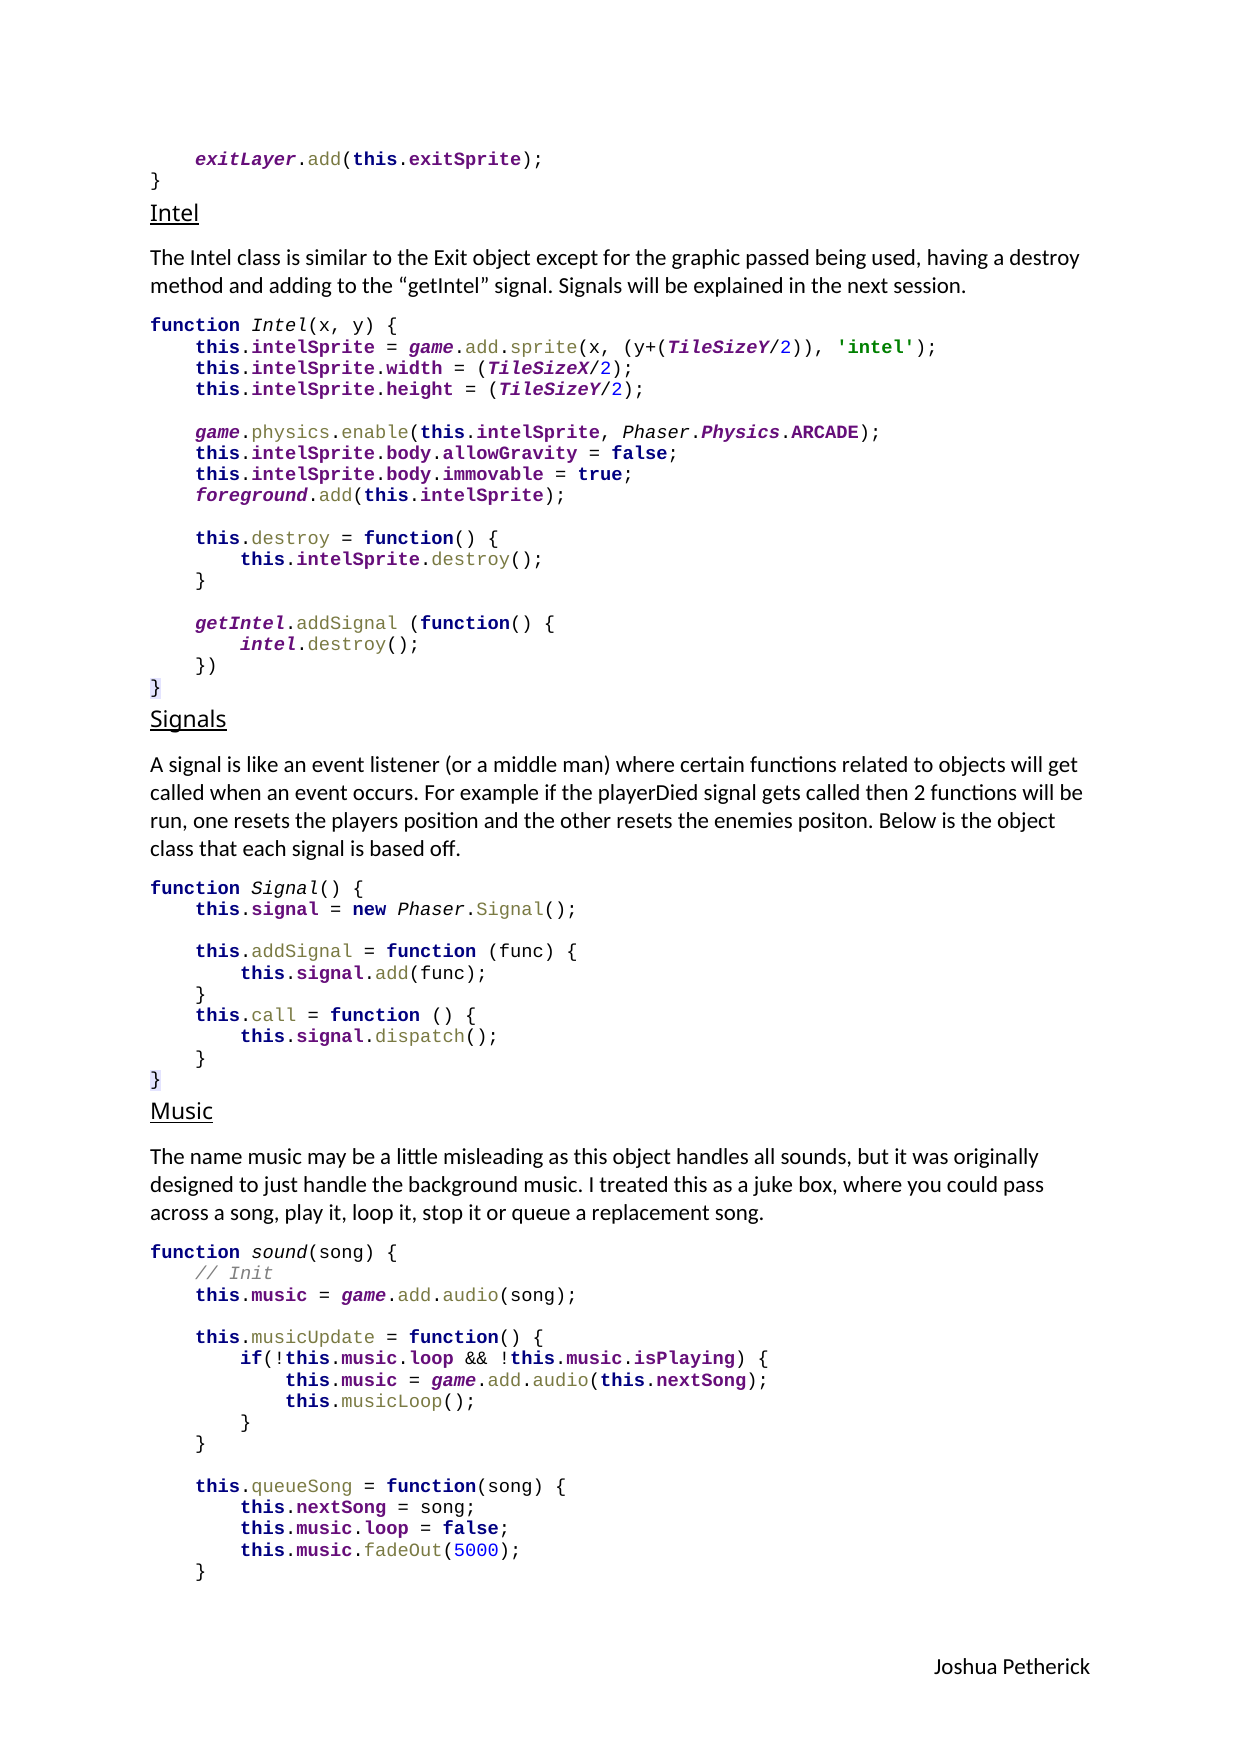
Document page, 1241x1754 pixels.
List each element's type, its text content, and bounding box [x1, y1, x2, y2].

text The name music may be a little misleading as this object handles all sounds, but it was originally designed to just handle the background music. I treated this as a juke box, where you could pass across a song, play it, loop it, stop it or queue a replacement song. [150, 1142, 1090, 1226]
text function Intel(x, y) { this.intelSprite = game.add.sprite(x, (y+(TileSizeY/2)), 'intel'); this.intelSprite.width = (TileSizeX/2); this.intelSprite.height = (TileSizeY/2); game.physics.enable(this.intelSprite, Phaser.Physics.ARCADE); this.intelSprite.body.allowGravity = false; this.intelSprite.body.immovable = true; foreground.add(this.intelSprite); this.destroy = function() { this.intelSprite.destroy(); } getIntel.addSignal (function() { intel.destroy(); }) } [150, 316, 1090, 699]
text function Signal() { this.signal = new Phaser.Signal(); this.addSignal = function (func) { this.signal.add(func); } this.call = function () { this.signal.dispatch(); } } [150, 878, 1090, 1091]
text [150, 150, 1090, 192]
subtitle Intel [150, 197, 1090, 228]
subtitle Signals [150, 703, 1090, 734]
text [150, 1243, 1090, 1583]
text The Intel class is similar to the Exit object except for the graphic passed being used, having a destroy method and adding to the “getIntel” signal. Signals will be explained in the next session. [150, 243, 1090, 299]
text A signal is like an event listener (or a middle man) where certain functions related to objects will get called when an event occurs. For example if the playerDied signal gets called then 2 functions will be run, one resets the players position and the other resets the enemies positon. Below is the object class that each signal is based off. [150, 750, 1090, 862]
subtitle Music [150, 1095, 1090, 1126]
